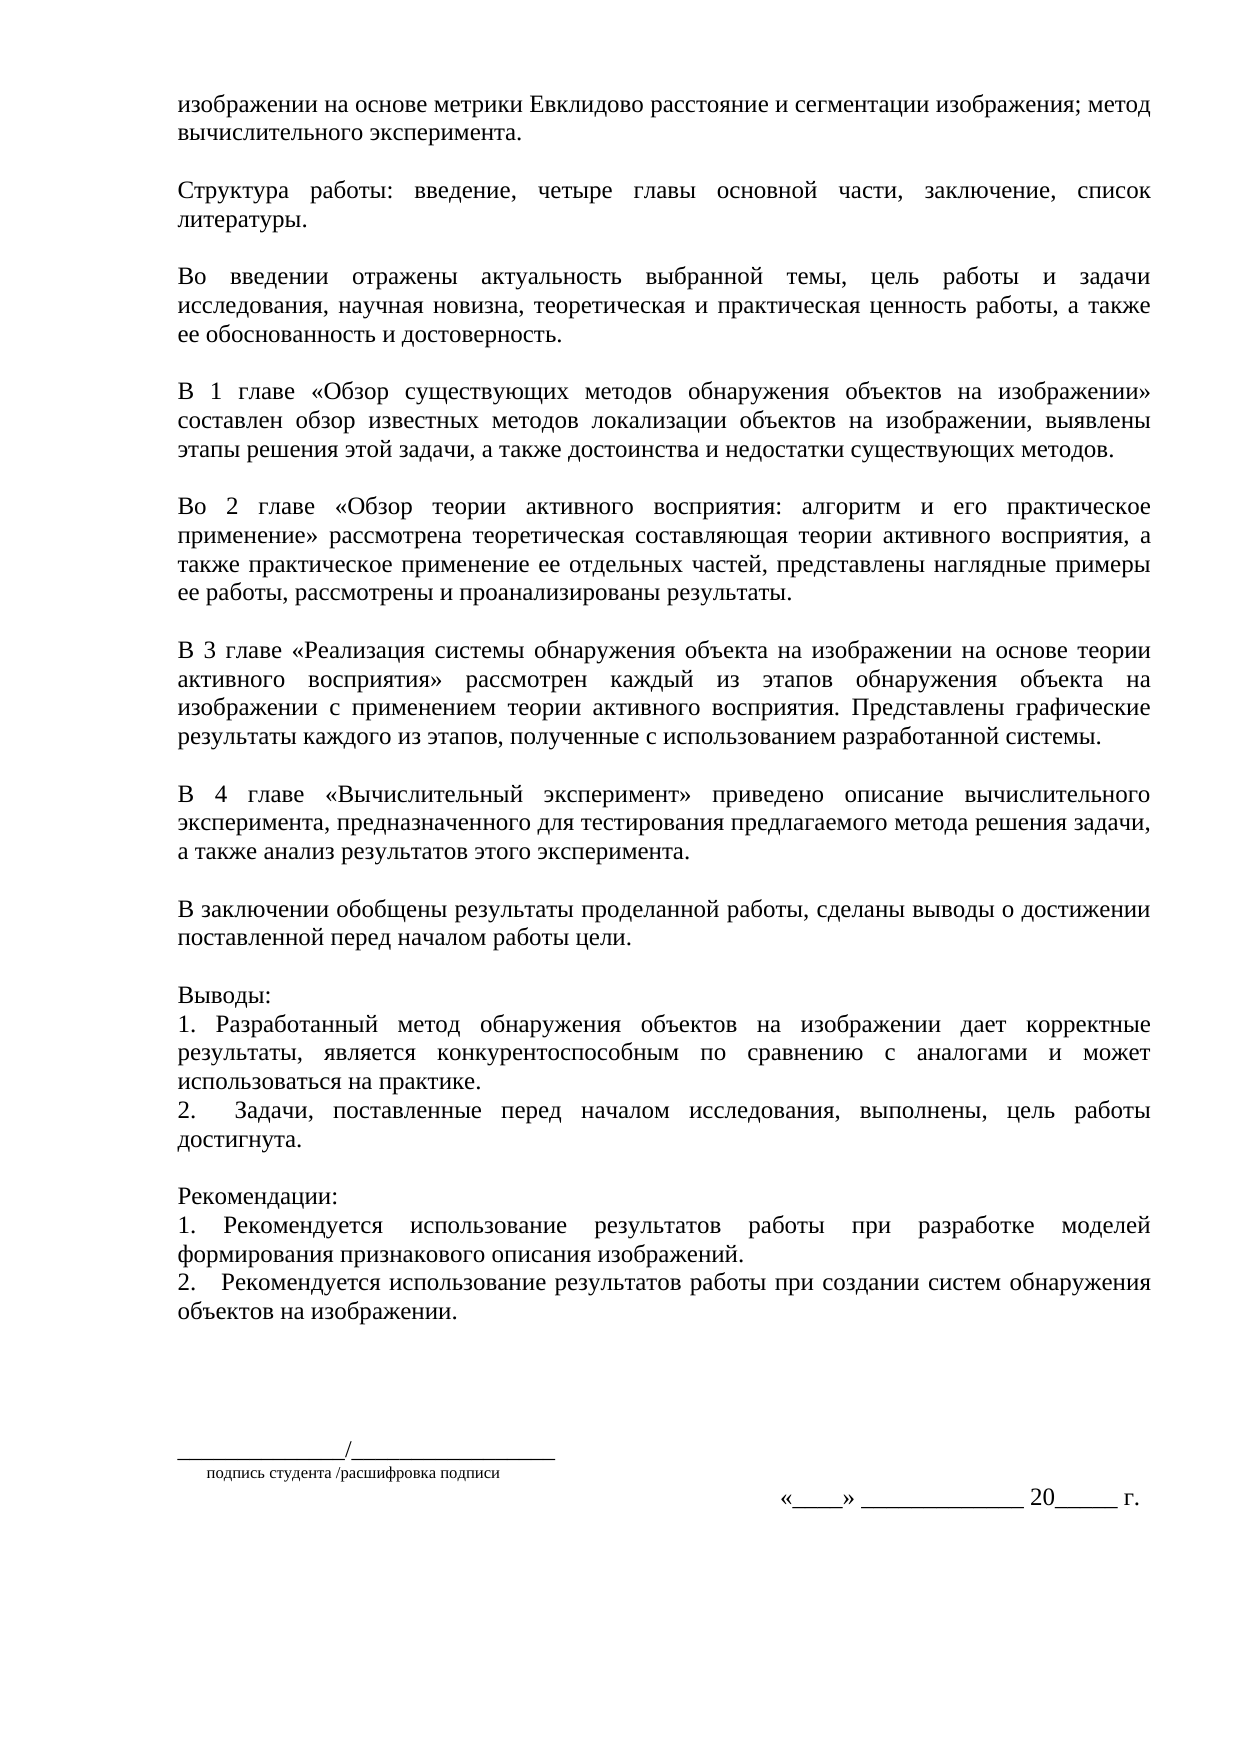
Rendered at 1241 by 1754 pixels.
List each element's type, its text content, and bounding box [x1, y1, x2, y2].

text подпись студента /расшифровка подписи [177, 1463, 1152, 1482]
text Структура работы: введение, четыре главы основной части, заключение, список литературы. [177, 175, 1152, 232]
text Во введении отражены актуальность выбранной темы, цель работы и задачи исследования, научная новизна, теоретическая и практическая ценность работы, а также ее обоснованность и достоверность. [177, 261, 1152, 347]
text В заключении обобщены результаты проделанной работы, сделаны выводы о достижении поставленной перед началом работы цели. [177, 894, 1152, 951]
text 2. Задачи, поставленные перед началом исследования, выполнены, цель работы достигнута. [177, 1095, 1152, 1152]
text В 3 главе «Реализация системы обнаружения объекта на изображении на основе теории активного восприятия» рассмотрен каждый из этапов обнаружения объекта на изображении с применением теории активного восприятия. Представлены графические результаты каждого из этапов, полученные с использованием разработанной системы. [177, 635, 1152, 750]
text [177, 89, 1152, 146]
text В 4 главе «Вычислительный эксперимент» приведено описание вычислительного эксперимента, предназначенного для тестирования предлагаемого метода решения задачи, а также анализ результатов этого эксперимента. [177, 779, 1152, 865]
text 1. Рекомендуется использование результатов работы при разработке моделей формирования признакового описания изображений. [177, 1210, 1152, 1267]
text Рекомендации: [177, 1181, 1152, 1210]
text Во 2 главе «Обзор теории активного восприятия: алгоритм и его практическое применение» рассмотрена теоретическая составляющая теории активного восприятия, а также практическое применение ее отдельных частей, представлены наглядные примеры ее работы, рассмотрены и проанализированы результаты. [177, 491, 1152, 606]
text «____» _____________ 20_____ г. [177, 1482, 1140, 1511]
text В 1 главе «Обзор существующих методов обнаружения объектов на изображении» составлен обзор известных методов локализации объектов на изображении, выявлены этапы решения этой задачи, а также достоинства и недостатки существующих методов. [177, 376, 1152, 462]
text ______________/_________________ [177, 1435, 1152, 1463]
text Выводы: [177, 980, 1152, 1009]
text 1. Разработанный метод обнаружения объектов на изображении дает корректные результаты, является конкурентоспособным по сравнению с аналогами и может использоваться на практике. [177, 1009, 1152, 1095]
text 2. Рекомендуется использование результатов работы при создании систем обнаружения объектов на изображении. [177, 1267, 1152, 1325]
